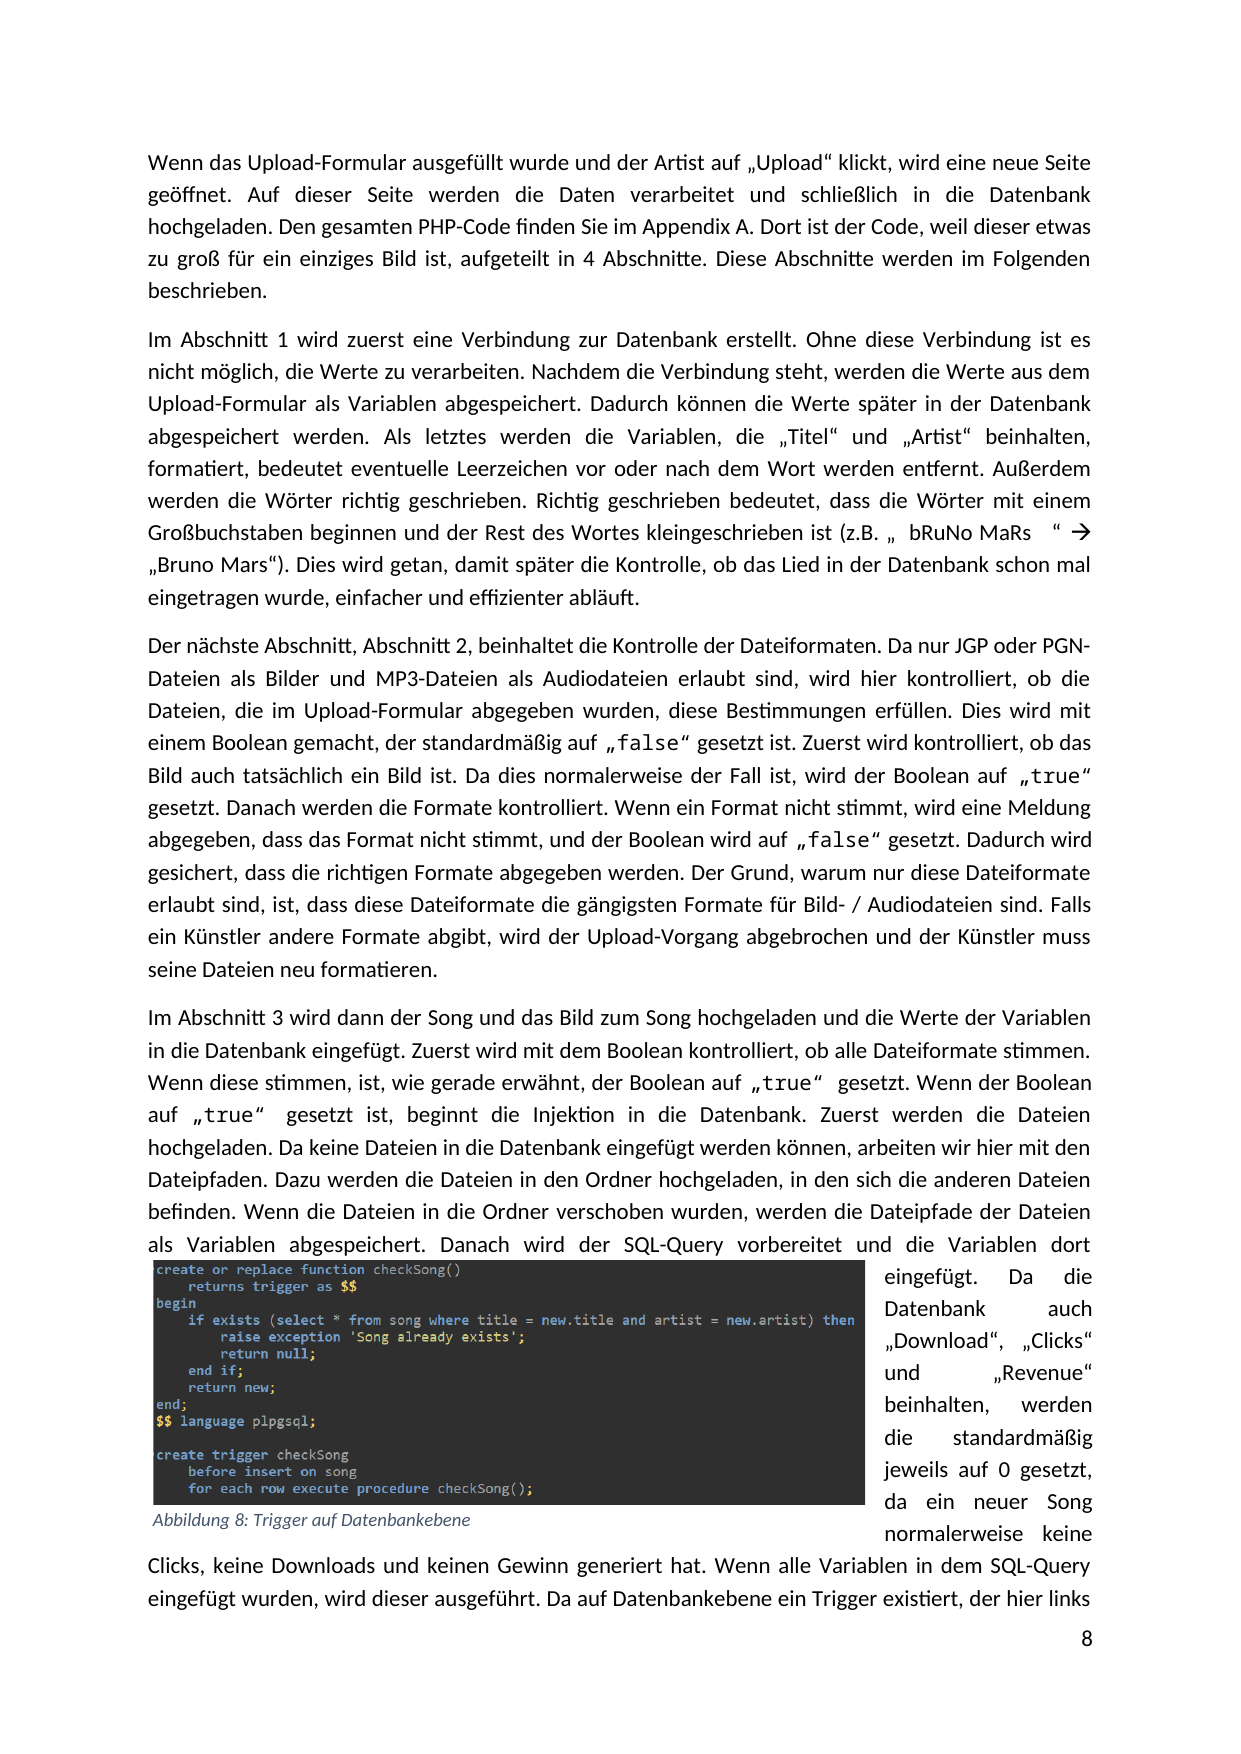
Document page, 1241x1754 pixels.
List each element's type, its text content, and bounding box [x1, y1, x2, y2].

text Im Abschnitt 1 wird zuerst eine Verbindung zur Datenbank erstellt. Ohne diese Verbindung ist es nicht möglich, die Werte zu verarbeiten. Nachdem die Verbindung steht, werden die Werte aus dem Upload-Formular als Variablen abgespeichert. Dadurch können die Werte später in der Datenbank abgespeichert werden. Als letztes werden die Variablen, die „Titel“ und „Artist“ beinhalten, formatiert, bedeutet eventuelle Leerzeichen vor oder nach dem Wort werden entfernt. Außerdem werden die Wörter richtig geschrieben. Richtig geschrieben bedeutet, dass die Wörter mit einem Großbuchstaben beginnen und der Rest des Wortes kleingeschrieben ist (z.B. „ bRuNo MaRs “ „Bruno Mars“). Dies wird getan, damit später die Kontrolle, ob das Lied in der Datenbank schon mal eingetragen wurde, einfacher und effizienter abläuft. [148, 325, 1093, 611]
text Wenn das Upload-Formular ausgefüllt wurde und der Artist auf „Upload“ klickt, wird eine neue Seite geöffnet. Auf dieser Seite werden die Daten verarbeitet und schließlich in die Datenbank hochgeladen. Den gesamten PHP-Code finden Sie im Appendix A. Dort ist der Code, weil dieser etwas zu groß für ein einziges Bild ist, aufgeteilt in 4 Abschnitte. Diese Abschnitte werden im Folgenden beschrieben. [148, 148, 1093, 304]
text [148, 1003, 1093, 1612]
text Der nächste Abschnitt, Abschnitt 2, beinhaltet die Kontrolle der Dateiformaten. Da nur JGP oder PGN-Dateien als Bilder und MP3-Dateien als Audiodateien erlaubt sind, wird hier kontrolliert, ob die Dateien, die im Upload-Formular abgegeben wurden, diese Bestimmungen erfüllen. Dies wird mit einem Boolean gemacht, der standardmäßig auf „false“ gesetzt ist. Zuerst wird kontrolliert, ob das Bild auch tatsächlich ein Bild ist. Da dies normalerweise der Fall ist, wird der Boolean auf „true“ gesetzt. Danach werden die Formate kontrolliert. Wenn ein Format nicht stimmt, wird eine Meldung abgegeben, dass das Format nicht stimmt, und der Boolean wird auf „false“ gesetzt. Dadurch wird gesichert, dass die richtigen Formate abgegeben werden. Der Grund, warum nur diese Dateiformate erlaubt sind, ist, dass diese Dateiformate die gängigsten Formate für Bild- / Audiodateien sind. Falls ein Künstler andere Formate abgibt, wird der Upload-Vorgang abgebrochen und der Künstler muss seine Dateien neu formatieren. [148, 632, 1093, 983]
picture [152, 1260, 864, 1504]
